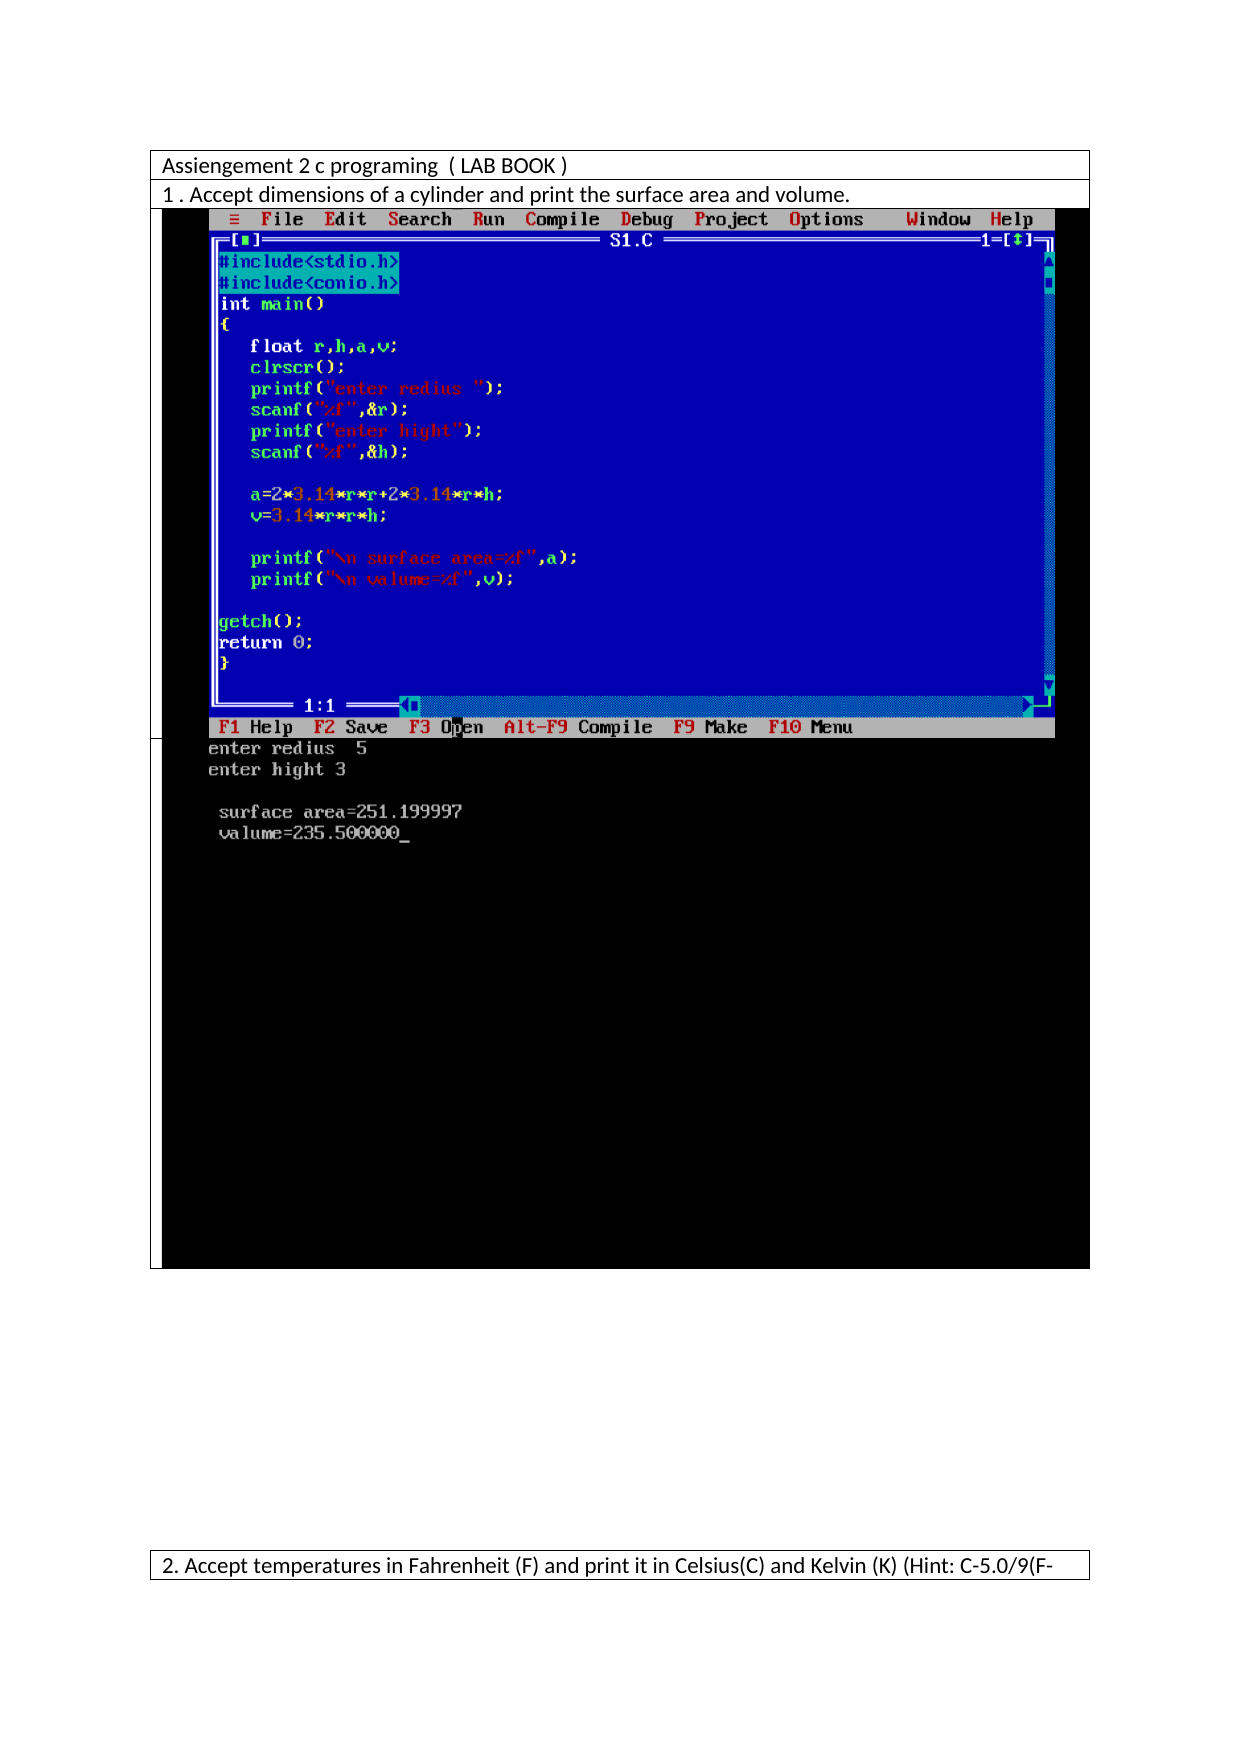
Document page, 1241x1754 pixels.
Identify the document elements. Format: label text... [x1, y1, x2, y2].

table_cell 1 . Accept dimensions of a cylinder and print the surface area and volume. [151, 180, 1089, 208]
table_cell [151, 739, 161, 1267]
picture [161, 209, 1090, 1268]
table_cell [151, 209, 161, 738]
table_header Assiengement 2 c programing ( LAB BOOK ) [151, 151, 1089, 179]
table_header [151, 1551, 1089, 1579]
